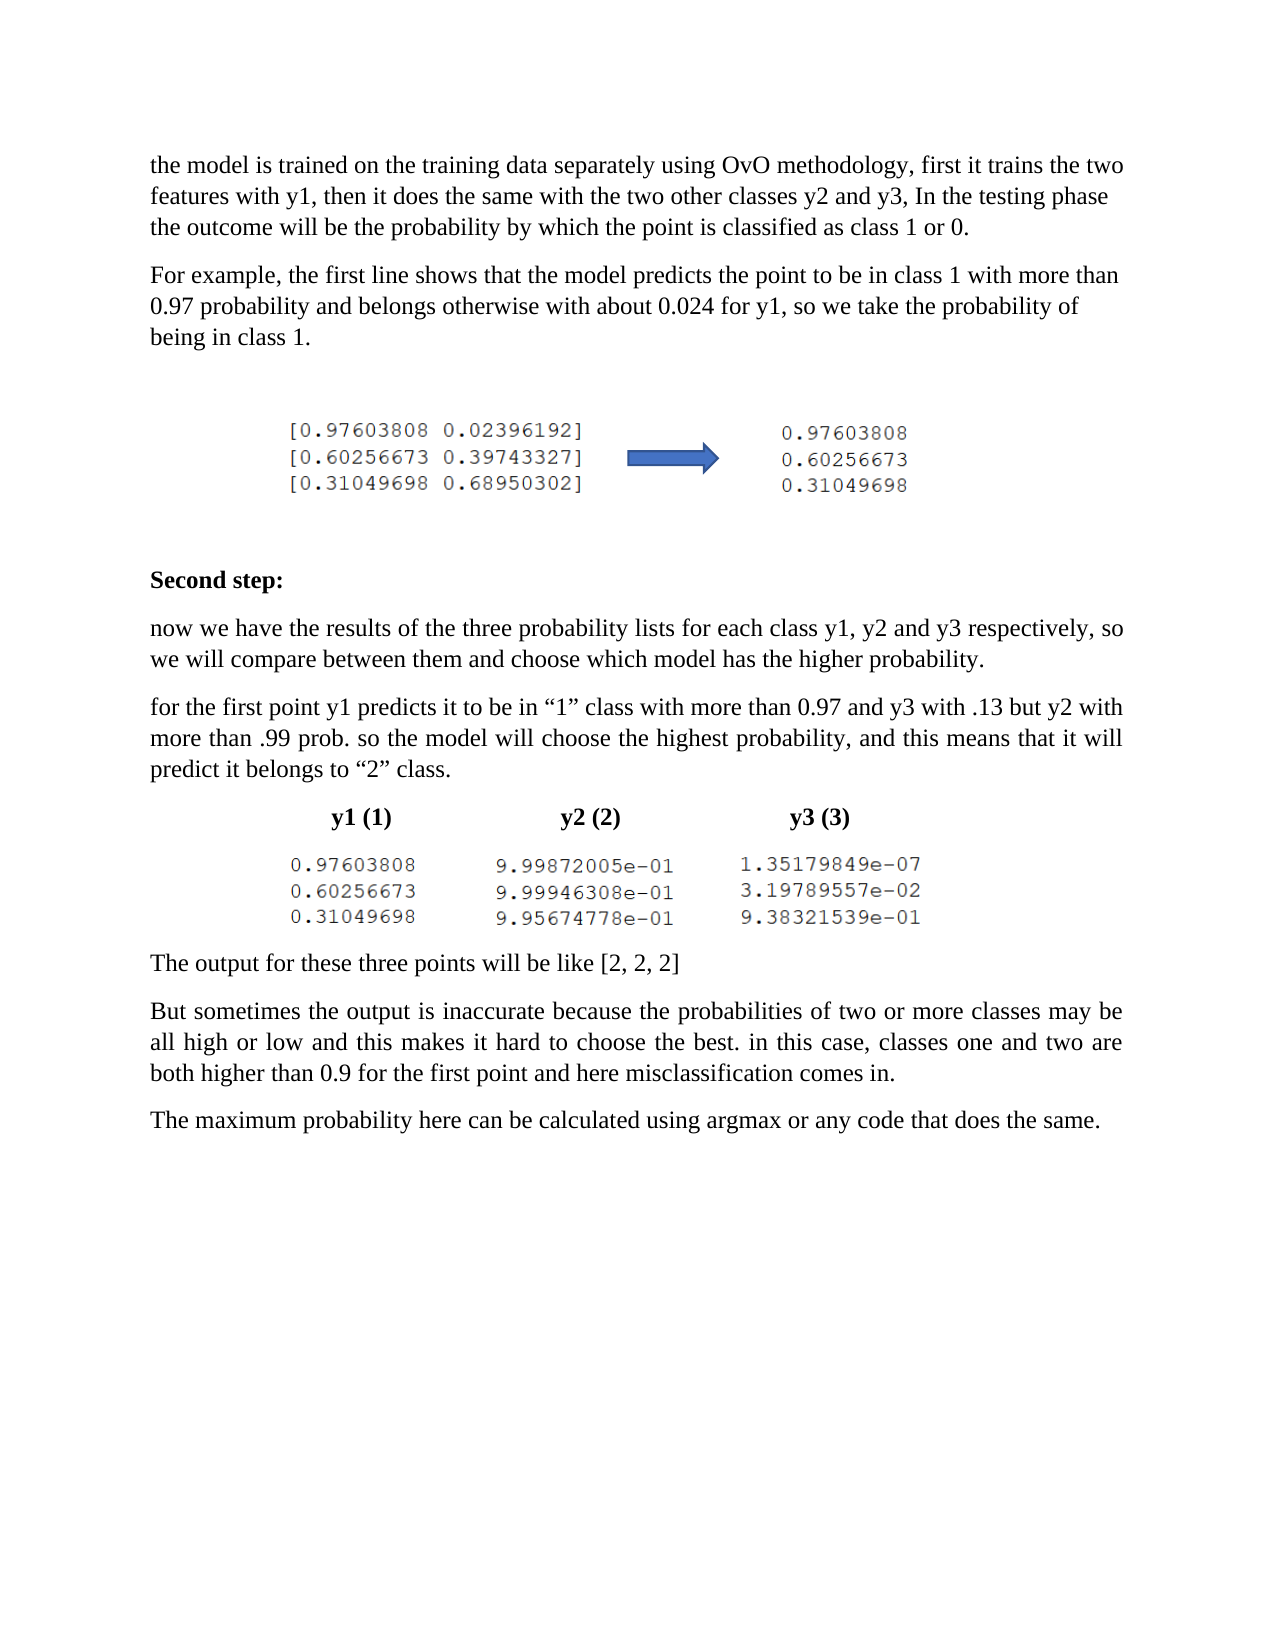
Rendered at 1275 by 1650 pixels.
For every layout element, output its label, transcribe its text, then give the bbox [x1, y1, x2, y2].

picture [287, 849, 424, 930]
text now we have the results of the three probability lists for each class y1, y2 and y3 respectively, so we will compare between them and choose which model has the higher probability. [150, 613, 1125, 673]
text y1 (1) y2 (2) y3 (3) [150, 802, 1125, 830]
text For example, the first line shows that the model predicts the point to be in class 1 with more than 0.97 probability and belongs otherwise with about 0.024 for y1, so we take the probability of being in class 1. [150, 260, 1125, 351]
text for the first point y1 predicts it to be in “1” class with more than 0.97 and y3 with .13 but y2 with more than .99 prob. so the model will choose the highest probability, and this means that it will predict it belongs to “2” class. [150, 692, 1125, 783]
picture [738, 852, 924, 930]
text The output for these three points will be like [2, 2, 2] [150, 948, 1125, 977]
text But sometimes the output is inaccurate because the probabilities of two or more classes may be all high or low and this makes it hard to choose the best. in this case, classes one and two are both higher than 0.9 for the first point and here misclassification comes in. [150, 996, 1125, 1087]
picture [287, 417, 585, 499]
text The maximum probability here can be calculated using argmax or any code that does the same. [150, 1106, 1125, 1134]
text Second step: [150, 565, 1125, 594]
text the model is trained on the training data separately using OvO methodology, first it trains the two features with y1, then it does the same with the two other classes y2 and y3, In the testing phase the outcome will be the probability by which the point is classified as class 1 or 0. [150, 150, 1125, 241]
picture [492, 855, 677, 930]
picture [778, 417, 917, 499]
